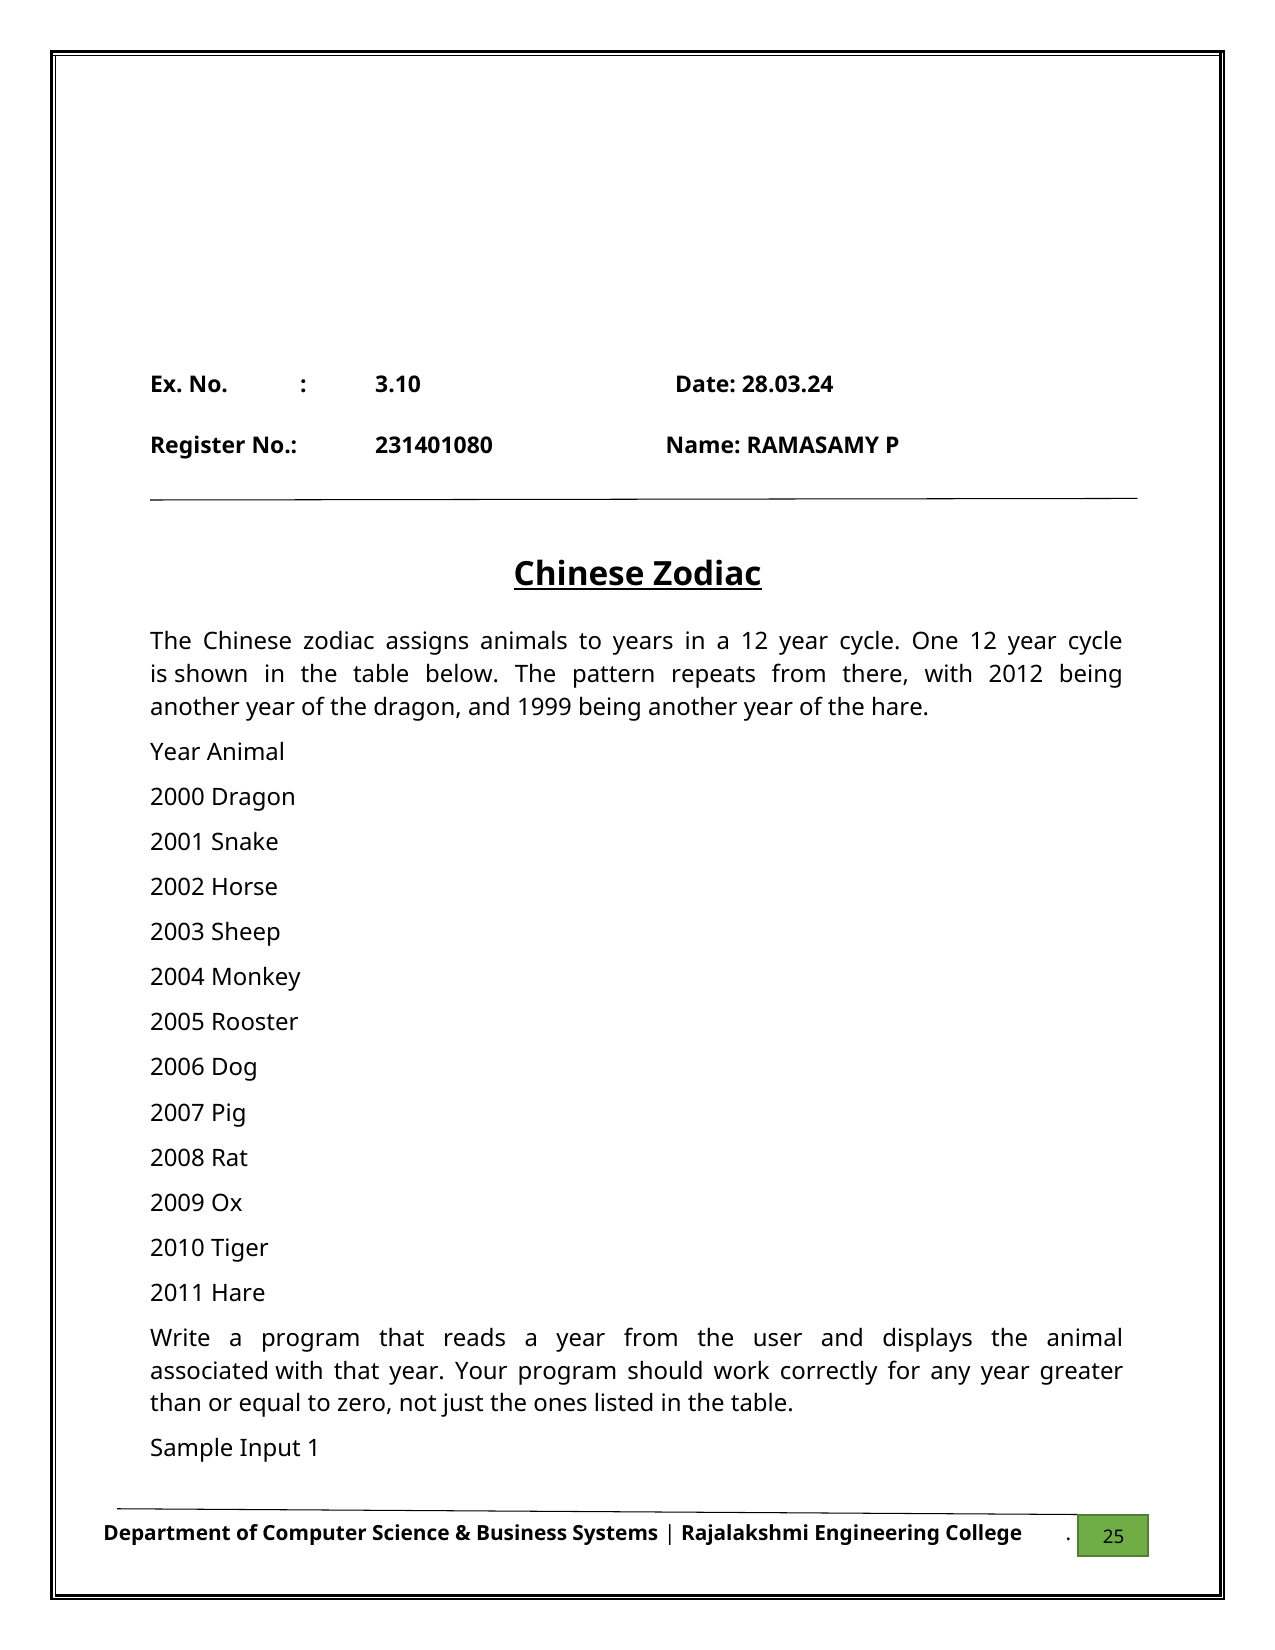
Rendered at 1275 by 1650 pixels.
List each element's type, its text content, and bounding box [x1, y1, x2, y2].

text 2010 Tiger [150, 1231, 1125, 1263]
text Write a program that reads a year from the user and displays the animal associated with that year. Your program should work correctly for any year greater than or equal to zero, not just the ones listed in the table. [150, 1321, 1125, 1419]
text 2002 Horse [150, 870, 1125, 902]
text 2005 Rooster [150, 1005, 1125, 1038]
text 2011 Hare [150, 1276, 1125, 1308]
text Register No.: 231401080 Name: RAMASAMY P [150, 429, 1125, 460]
text Chinese Zodiac [150, 549, 1125, 595]
text 2003 Sheep [150, 915, 1125, 947]
text 2000 Dragon [150, 779, 1125, 812]
text 2009 Ox [150, 1186, 1125, 1218]
text 2008 Rat [150, 1140, 1125, 1173]
text 2007 Pig [150, 1095, 1125, 1128]
text Ex. No. : 3.10 Date: 28.03.24 [150, 368, 1125, 399]
text Sample Input 1 [150, 1431, 1125, 1464]
text 2001 Snake [150, 825, 1125, 857]
text Year Animal [150, 734, 1125, 767]
text 2006 Dog [150, 1050, 1125, 1083]
text The Chinese zodiac assigns animals to years in a 12 year cycle. One 12 year cycle is shown in the table below. The pattern repeats from there, with 2012 being another year of the dragon, and 1999 being another year of the hare. [150, 624, 1125, 722]
text 2004 Monkey [150, 960, 1125, 993]
